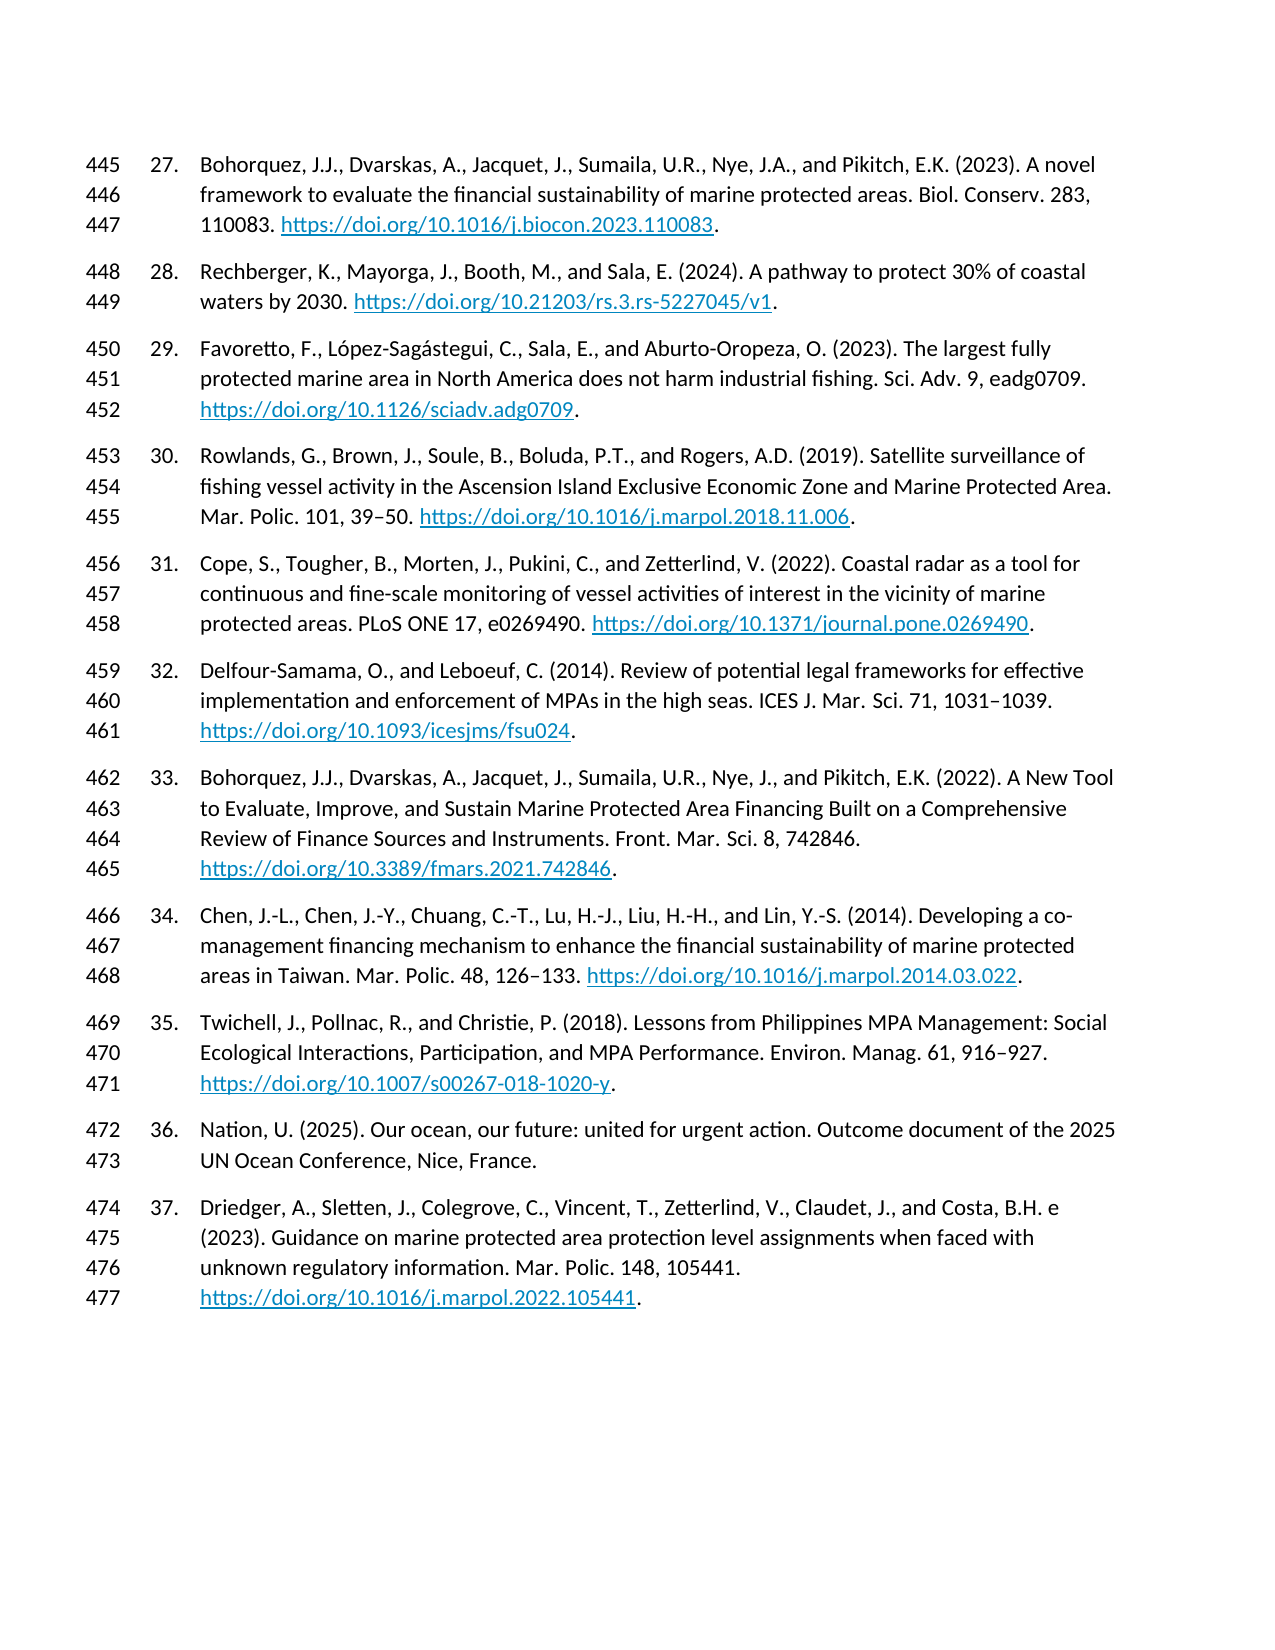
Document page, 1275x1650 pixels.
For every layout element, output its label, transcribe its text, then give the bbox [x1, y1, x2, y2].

list Driedger, A., Sletten, J., Colegrove, C., Vincent, T., Zetterlind, V., Claudet, J., and Costa, B.H. e (2023). Guidance on marine protected area protection level assignments when faced with unknown regulatory information. Mar. Polic. 148, 105441. https://doi.org/10.1016/j.marpol.2022.105441. [150, 1193, 1125, 1311]
list Rechberger, K., Mayorga, J., Booth, M., and Sala, E. (2024). A pathway to protect 30% of coastal waters by 2030. https://doi.org/10.21203/rs.3.rs-5227045/v1. [150, 257, 1125, 316]
list Cope, S., Tougher, B., Morten, J., Pukini, C., and Zetterlind, V. (2022). Coastal radar as a tool for continuous and fine-scale monitoring of vessel activities of interest in the vicinity of marine protected areas. PLoS ONE 17, e0269490. https://doi.org/10.1371/journal.pone.0269490. [150, 549, 1125, 637]
list Chen, J.-L., Chen, J.-Y., Chuang, C.-T., Lu, H.-J., Liu, H.-H., and Lin, Y.-S. (2014). Developing a co-management financing mechanism to enhance the financial sustainability of marine protected areas in Taiwan. Mar. Polic. 48, 126–133. https://doi.org/10.1016/j.marpol.2014.03.022. [150, 901, 1125, 989]
list Nation, U. (2025). Our ocean, our future: united for urgent action. Outcome document of the 2025 UN Ocean Conference, Nice, France. [150, 1116, 1125, 1174]
list Bohorquez, J.J., Dvarskas, A., Jacquet, J., Sumaila, U.R., Nye, J., and Pikitch, E.K. (2022). A New Tool to Evaluate, Improve, and Sustain Marine Protected Area Financing Built on a Comprehensive Review of Finance Sources and Instruments. Front. Mar. Sci. 8, 742846. https://doi.org/10.3389/fmars.2021.742846. [150, 763, 1125, 882]
list Twichell, J., Pollnac, R., and Christie, P. (2018). Lessons from Philippines MPA Management: Social Ecological Interactions, Participation, and MPA Performance. Environ. Manag. 61, 916–927. https://doi.org/10.1007/s00267-018-1020-y. [150, 1008, 1125, 1097]
list Rowlands, G., Brown, J., Soule, B., Boluda, P.T., and Rogers, A.D. (2019). Satellite surveillance of fishing vessel activity in the Ascension Island Exclusive Economic Zone and Marine Protected Area. Mar. Polic. 101, 39–50. https://doi.org/10.1016/j.marpol.2018.11.006. [150, 442, 1125, 530]
list Delfour-Samama, O., and Leboeuf, C. (2014). Review of potential legal frameworks for effective implementation and enforcement of MPAs in the high seas. ICES J. Mar. Sci. 71, 1031–1039. https://doi.org/10.1093/icesjms/fsu024. [150, 656, 1125, 745]
list Favoretto, F., López-Sagástegui, C., Sala, E., and Aburto-Oropeza, O. (2023). The largest fully protected marine area in North America does not harm industrial fishing. Sci. Adv. 9, eadg0709. https://doi.org/10.1126/sciadv.adg0709. [150, 334, 1125, 423]
list Bohorquez, J.J., Dvarskas, A., Jacquet, J., Sumaila, U.R., Nye, J.A., and Pikitch, E.K. (2023). A novel framework to evaluate the financial sustainability of marine protected areas. Biol. Conserv. 283, 110083. https://doi.org/10.1016/j.biocon.2023.110083. [150, 150, 1125, 238]
